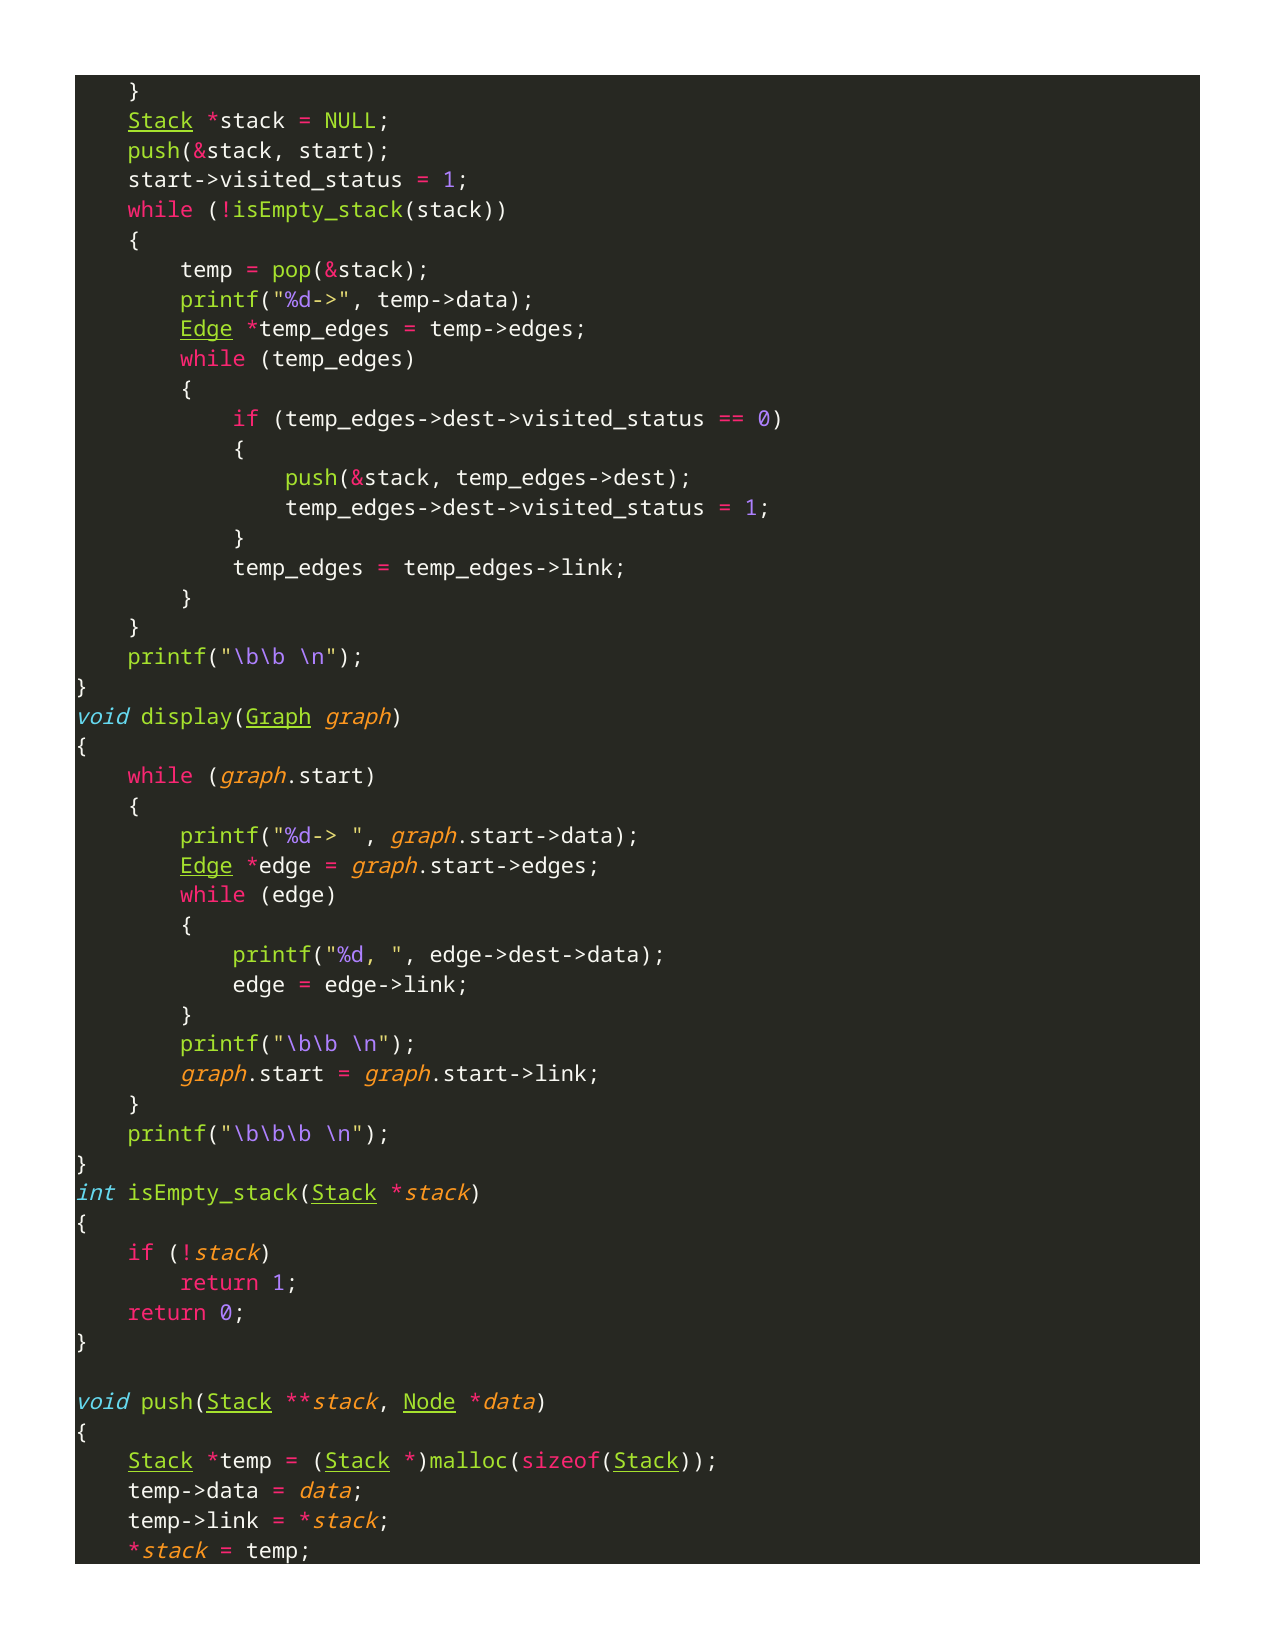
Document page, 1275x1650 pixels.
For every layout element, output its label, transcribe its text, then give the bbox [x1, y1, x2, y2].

text } [75, 581, 1200, 611]
text } [75, 611, 1200, 641]
text { [75, 432, 1200, 462]
text { [75, 1207, 1200, 1237]
text printf("\b\b\b \n"); [75, 1118, 1200, 1147]
text { [75, 730, 1200, 760]
text temp->link = *stack; [75, 1505, 1200, 1535]
text { [75, 1416, 1200, 1445]
text { [75, 224, 1200, 254]
text { [75, 790, 1200, 820]
text } [75, 1326, 1200, 1356]
text int isEmpty_stack(Stack *stack) [75, 1177, 1200, 1207]
text if (temp_edges->dest->visited_status == 0) [75, 403, 1200, 432]
text } [75, 75, 1200, 105]
text if (!stack) [75, 1237, 1200, 1267]
text void display(Graph graph) [75, 701, 1200, 730]
text Stack *stack = NULL; [75, 105, 1200, 134]
text return 0; [75, 1296, 1200, 1326]
text } [75, 671, 1200, 701]
text temp->data = data; [75, 1475, 1200, 1505]
text printf("%d->", temp->data); [75, 283, 1200, 313]
text printf("\b\b \n"); [75, 641, 1200, 671]
text edge = edge->link; [75, 969, 1200, 998]
text *stack = temp; [75, 1535, 1200, 1564]
text return 1; [75, 1267, 1200, 1296]
text } [75, 1147, 1200, 1177]
text } [75, 522, 1200, 552]
text Edge *temp_edges = temp->edges; [75, 313, 1200, 343]
text start->visited_status = 1; [75, 164, 1200, 194]
text temp = pop(&stack); [75, 254, 1200, 283]
text } [75, 998, 1200, 1028]
text push(&stack, start); [75, 134, 1200, 164]
text Stack *temp = (Stack *)malloc(sizeof(Stack)); [75, 1445, 1200, 1475]
text graph.start = graph.start->link; [75, 1058, 1200, 1088]
text { [75, 909, 1200, 939]
text Edge *edge = graph.start->edges; [75, 849, 1200, 879]
text while (edge) [75, 879, 1200, 909]
text printf("%d-> ", graph.start->data); [75, 820, 1200, 849]
text while (temp_edges) [75, 343, 1200, 373]
text temp_edges->dest->visited_status = 1; [75, 492, 1200, 522]
text temp_edges = temp_edges->link; [75, 552, 1200, 581]
text printf("%d, ", edge->dest->data); [75, 939, 1200, 969]
text } [75, 1088, 1200, 1118]
text while (!isEmpty_stack(stack)) [75, 194, 1200, 224]
text { [75, 373, 1200, 403]
text while (graph.start) [75, 760, 1200, 790]
text push(&stack, temp_edges->dest); [75, 462, 1200, 492]
text printf("\b\b \n"); [75, 1028, 1200, 1058]
text void push(Stack **stack, Node *data) [75, 1386, 1200, 1416]
